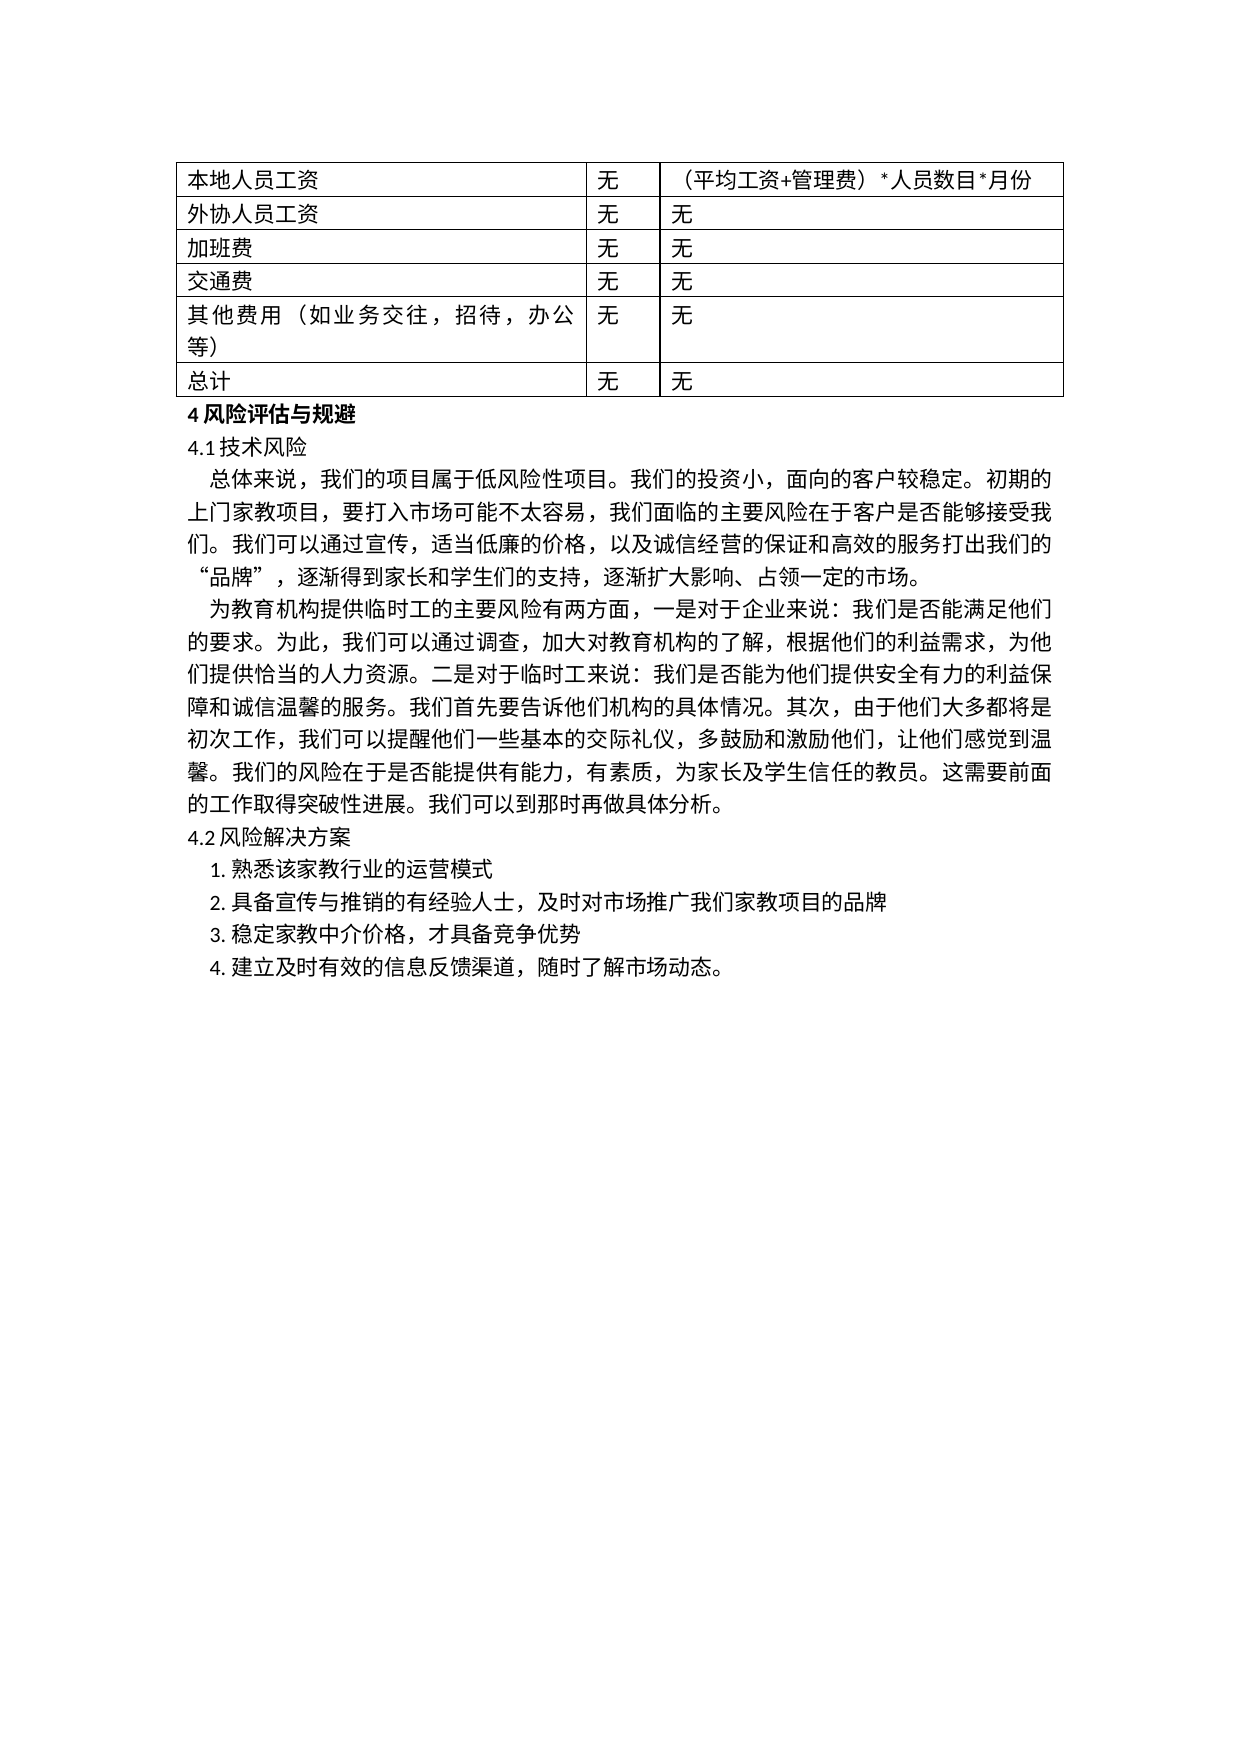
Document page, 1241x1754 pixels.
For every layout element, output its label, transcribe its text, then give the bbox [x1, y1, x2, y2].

table_cell 总计 [177, 363, 586, 396]
table_cell 外协人员工资 [177, 197, 586, 229]
text 总体来说，我们的项目属于低风险性项目。我们的投资小，面向的客户较稳定。初期的上门家教项目，要打入市场可能不太容易，我们面临的主要风险在于客户是否能够接受我们。我们可以通过宣传，适当低廉的价格，以及诚信经营的保证和高效的服务打出我们的“品牌”，逐渐得到家长和学生们的支持，逐渐扩大影响、占领一定的市场。 [187, 462, 1053, 592]
table_cell 无 [587, 197, 659, 229]
table_cell 交通费 [177, 264, 586, 296]
text 2. 具备宣传与推销的有经验人士，及时对市场推广我们家教项目的品牌 [187, 884, 1053, 917]
table_cell 无 [661, 230, 1063, 263]
text 为教育机构提供临时工的主要风险有两方面，一是对于企业来说：我们是否能满足他们的要求。为此，我们可以通过调查，加大对教育机构的了解，根据他们的利益需求，为他们提供恰当的人力资源。二是对于临时工来说：我们是否能为他们提供安全有力的利益保障和诚信温馨的服务。我们首先要告诉他们机构的具体情况。其次，由于他们大多都将是初次工作，我们可以提醒他们一些基本的交际礼仪，多鼓励和激励他们，让他们感觉到温馨。我们的风险在于是否能提供有能力，有素质，为家长及学生信任的教员。这需要前面的工作取得突破性进展。我们可以到那时再做具体分析。 [187, 592, 1053, 819]
table_cell 其他费用（如业务交往，招待，办公等） [177, 297, 586, 362]
table_cell 无 [661, 363, 1063, 396]
table_cell 加班费 [177, 230, 586, 263]
text 4.2风险解决方案 [187, 819, 1053, 852]
text 4. 建立及时有效的信息反馈渠道，随时了解市场动态。 [187, 949, 1053, 982]
table_cell 无 [661, 197, 1063, 229]
table_cell 无 [661, 297, 1063, 362]
table_cell 无 [587, 163, 659, 196]
text 3. 稳定家教中介价格，才具备竞争优势 [187, 917, 1053, 949]
table_cell 无 [661, 264, 1063, 296]
table_cell 无 [587, 363, 659, 396]
table_cell 无 [587, 264, 659, 296]
text 4风险评估与规避 [187, 397, 1053, 429]
table_cell 无 [587, 230, 659, 263]
table_cell 本地人员工资 [177, 163, 586, 196]
text 4.1技术风险 [187, 429, 1053, 462]
text 1. 熟悉该家教行业的运营模式 [187, 852, 1053, 884]
table_cell （平均工资+管理费）*人员数目*月份 [661, 163, 1063, 196]
table_cell 无 [587, 297, 659, 362]
